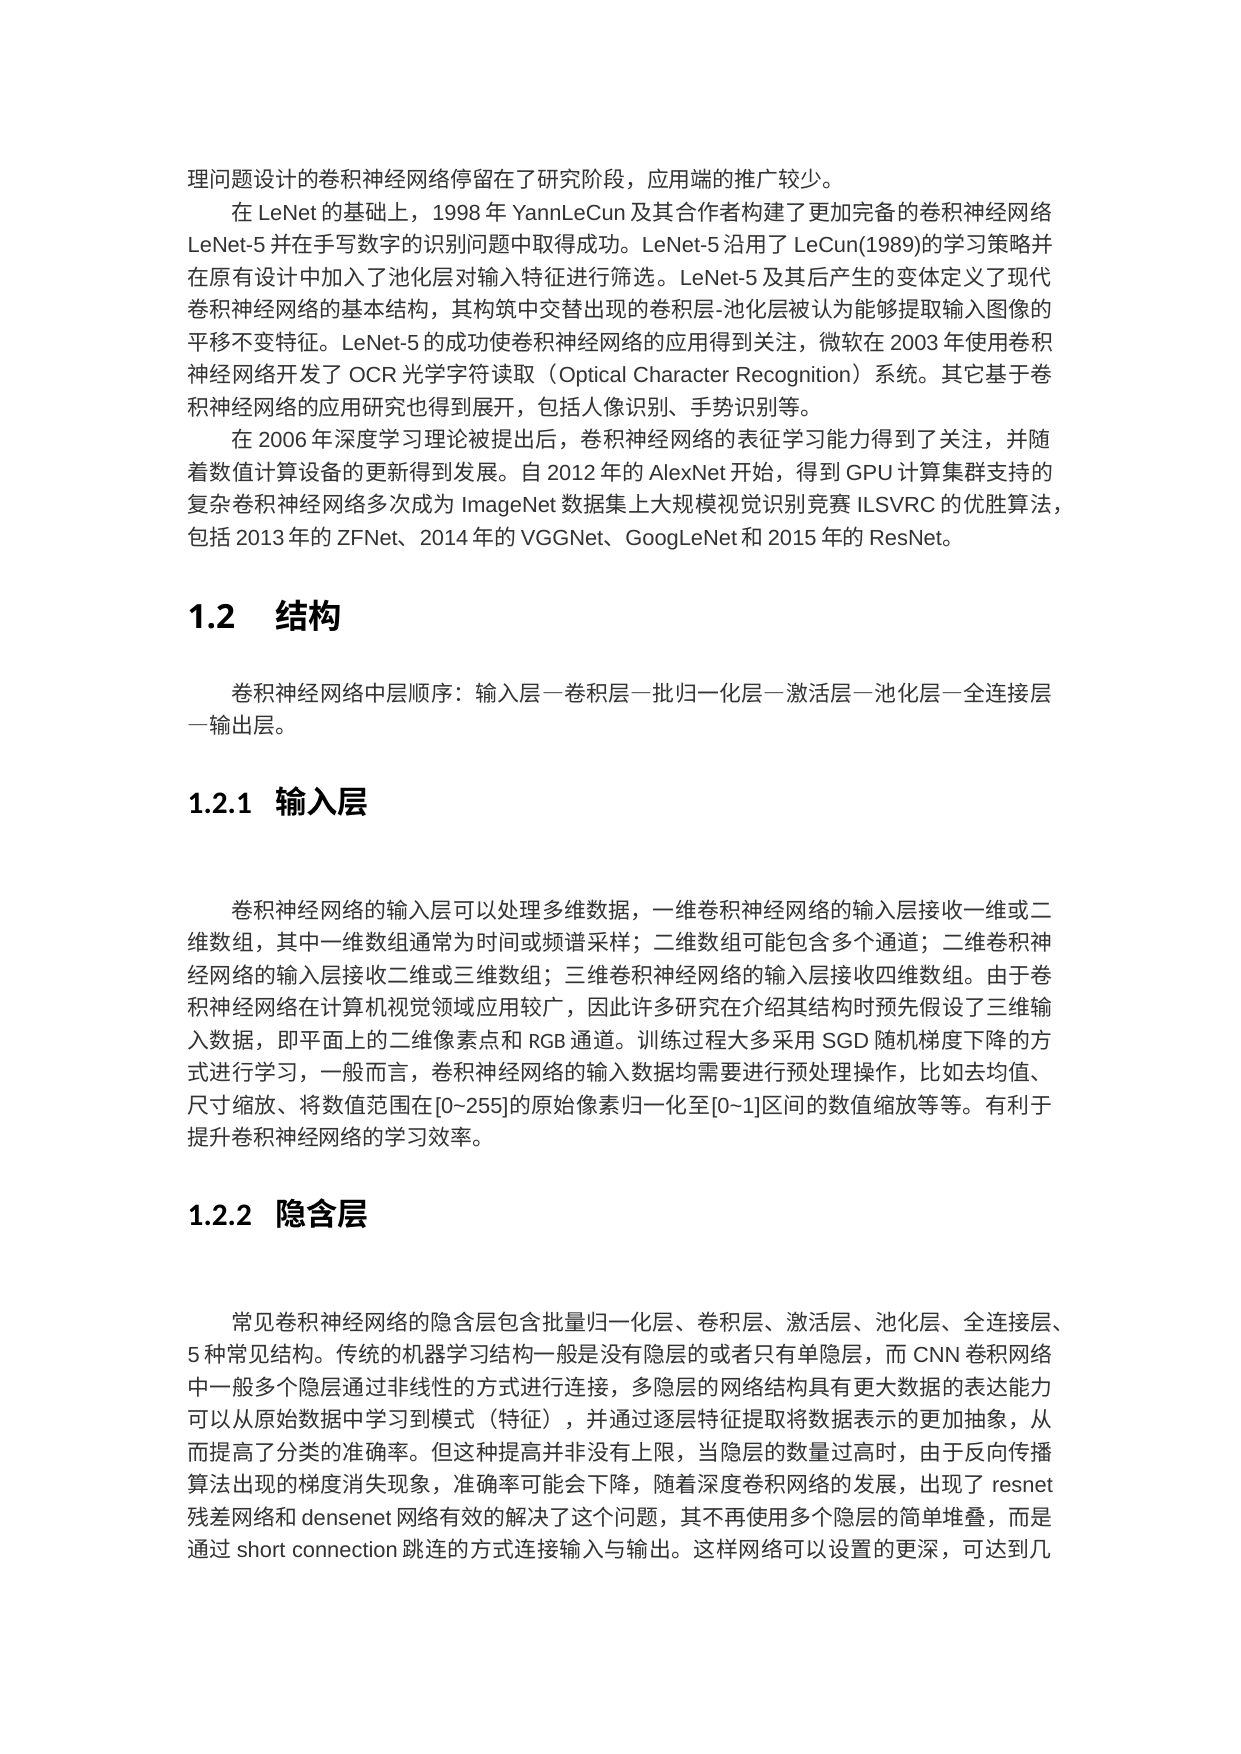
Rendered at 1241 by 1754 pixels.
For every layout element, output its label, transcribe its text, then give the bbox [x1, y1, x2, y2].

subtitle 隐含层 [187, 1179, 1053, 1244]
subtitle 输入层 [187, 767, 1053, 832]
subtitle 结构 [187, 581, 1053, 646]
text 在LeNet的基础上，1998年YannLeCun及其合作者构建了更加完备的卷积神经网络LeNet-5并在手写数字的识别问题中取得成功。LeNet-5沿用了LeCun(1989)的学习策略并在原有设计中加入了池化层对输入特征进行筛选。LeNet-5及其后产生的变体定义了现代卷积神经网络的基本结构，其构筑中交替出现的卷积层-池化层被认为能够提取输入图像的平移不变特征。LeNet-5的成功使卷积神经网络的应用得到关注，微软在2003年使用卷积神经网络开发了OCR光学字符读取（Optical Character Recognition）系统。其它基于卷积神经网络的应用研究也得到展开，包括人像识别、手势识别等。 [187, 194, 1053, 422]
text 卷积神经网络中层顺序：输入层—卷积层—批归一化层—激活层—池化层—全连接层—输出层。 [187, 675, 1053, 740]
text 在2006年深度学习理论被提出后，卷积神经网络的表征学习能力得到了关注，并随着数值计算设备的更新得到发展。自2012年的AlexNet开始，得到GPU计算集群支持的复杂卷积神经网络多次成为ImageNet数据集上大规模视觉识别竞赛ILSVRC的优胜算法，包括2013年的ZFNet、2014年的VGGNet、GoogLeNet和2015年的ResNet。 [187, 422, 1053, 552]
text 卷积神经网络的输入层可以处理多维数据，一维卷积神经网络的输入层接收一维或二维数组，其中一维数组通常为时间或频谱采样；二维数组可能包含多个通道；二维卷积神经网络的输入层接收二维或三维数组；三维卷积神经网络的输入层接收四维数组。由于卷积神经网络在计算机视觉领域应用较广，因此许多研究在介绍其结构时预先假设了三维输入数据，即平面上的二维像素点和RGB通道。训练过程大多采用SGD随机梯度下降的方式进行学习，一般而言，卷积神经网络的输入数据均需要进行预处理操作，比如去均值、尺寸缩放、将数值范围在[0~255]的原始像素归一化至[0~1]区间的数值缩放等等。有利于提升卷积神经网络的学习效率。 [187, 892, 1053, 1152]
